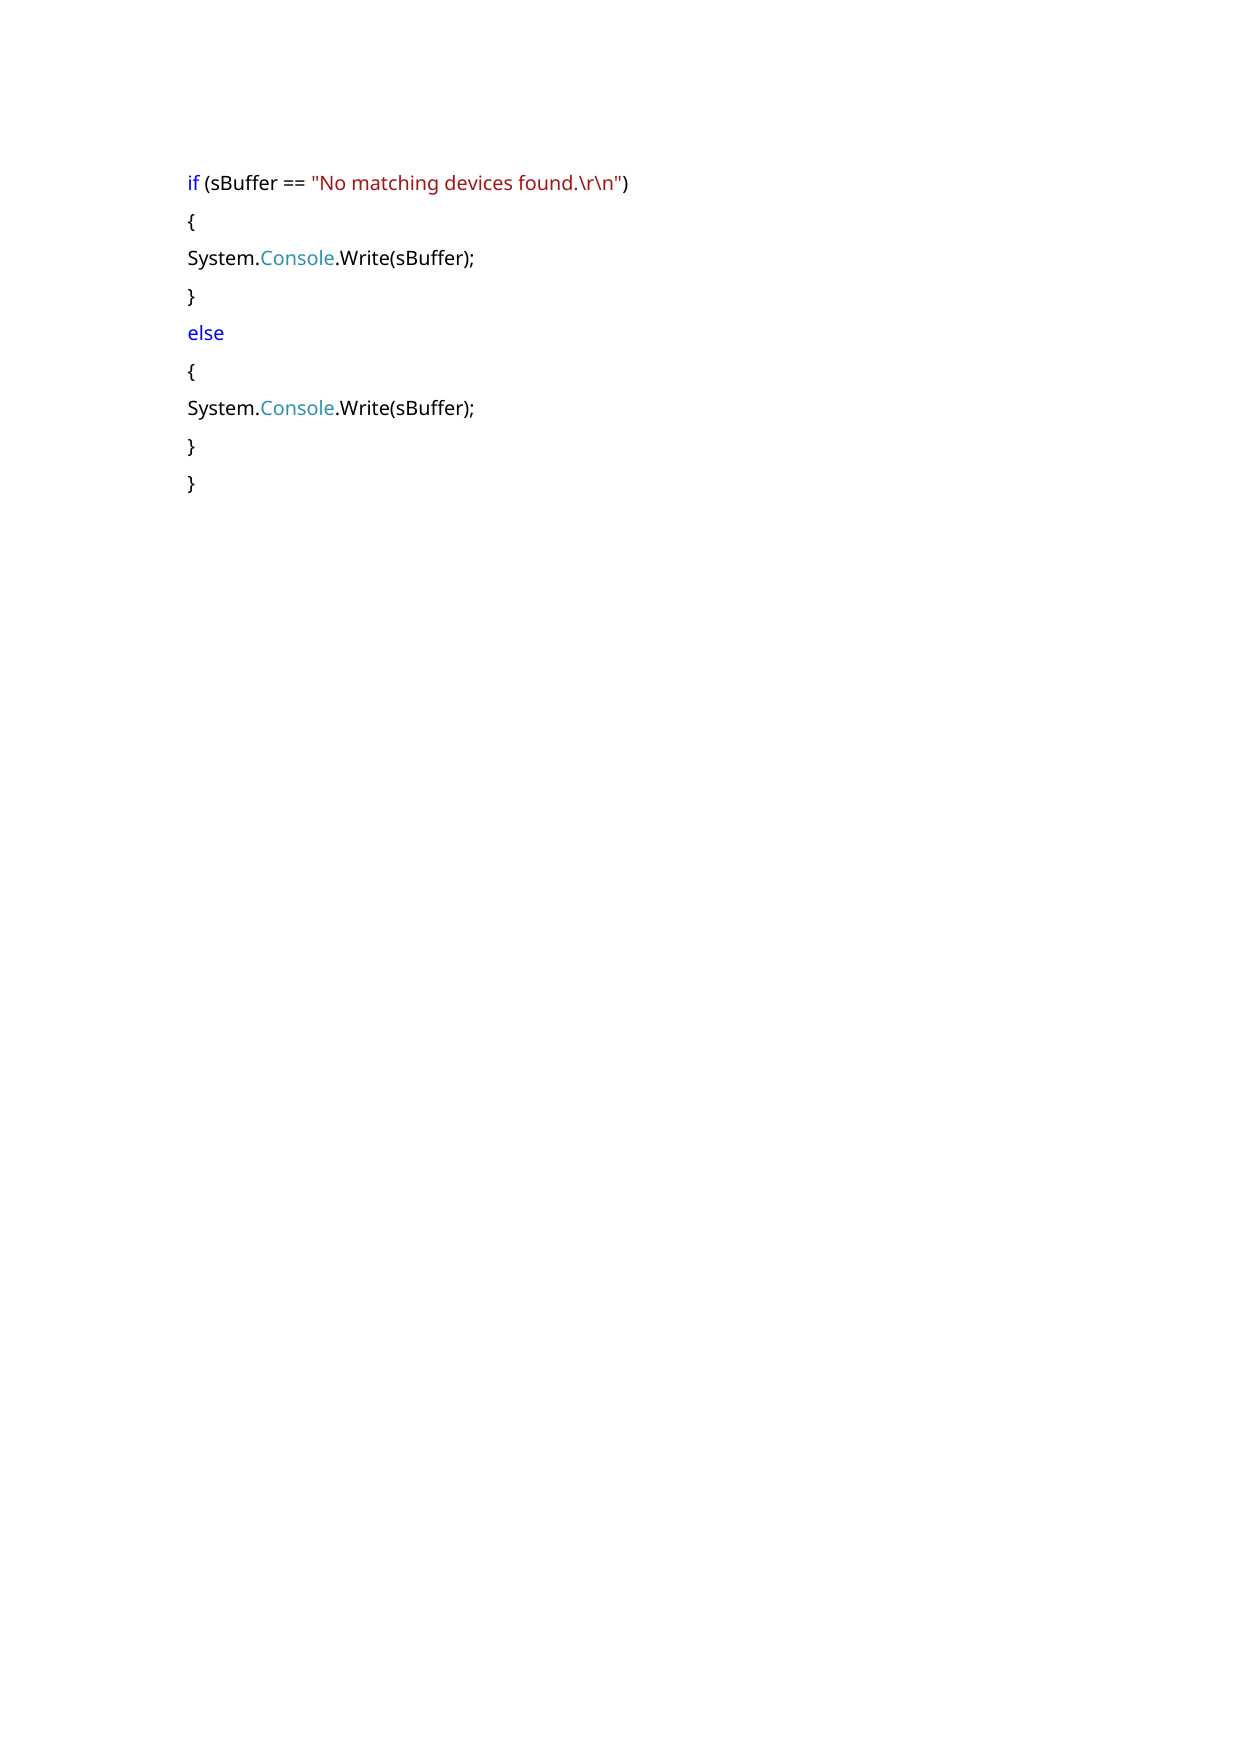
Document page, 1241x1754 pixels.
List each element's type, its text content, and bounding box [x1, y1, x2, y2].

text System.Console.Write(sBuffer); [187, 239, 1053, 277]
text } [187, 427, 1053, 464]
text if (sBuffer == "No matching devices found.\r\n") [187, 164, 1053, 202]
text } [187, 464, 1053, 502]
text { [187, 352, 1053, 389]
text } [187, 277, 1053, 314]
text else [187, 314, 1053, 352]
text System.Console.Write(sBuffer); [187, 389, 1053, 427]
text { [187, 202, 1053, 239]
